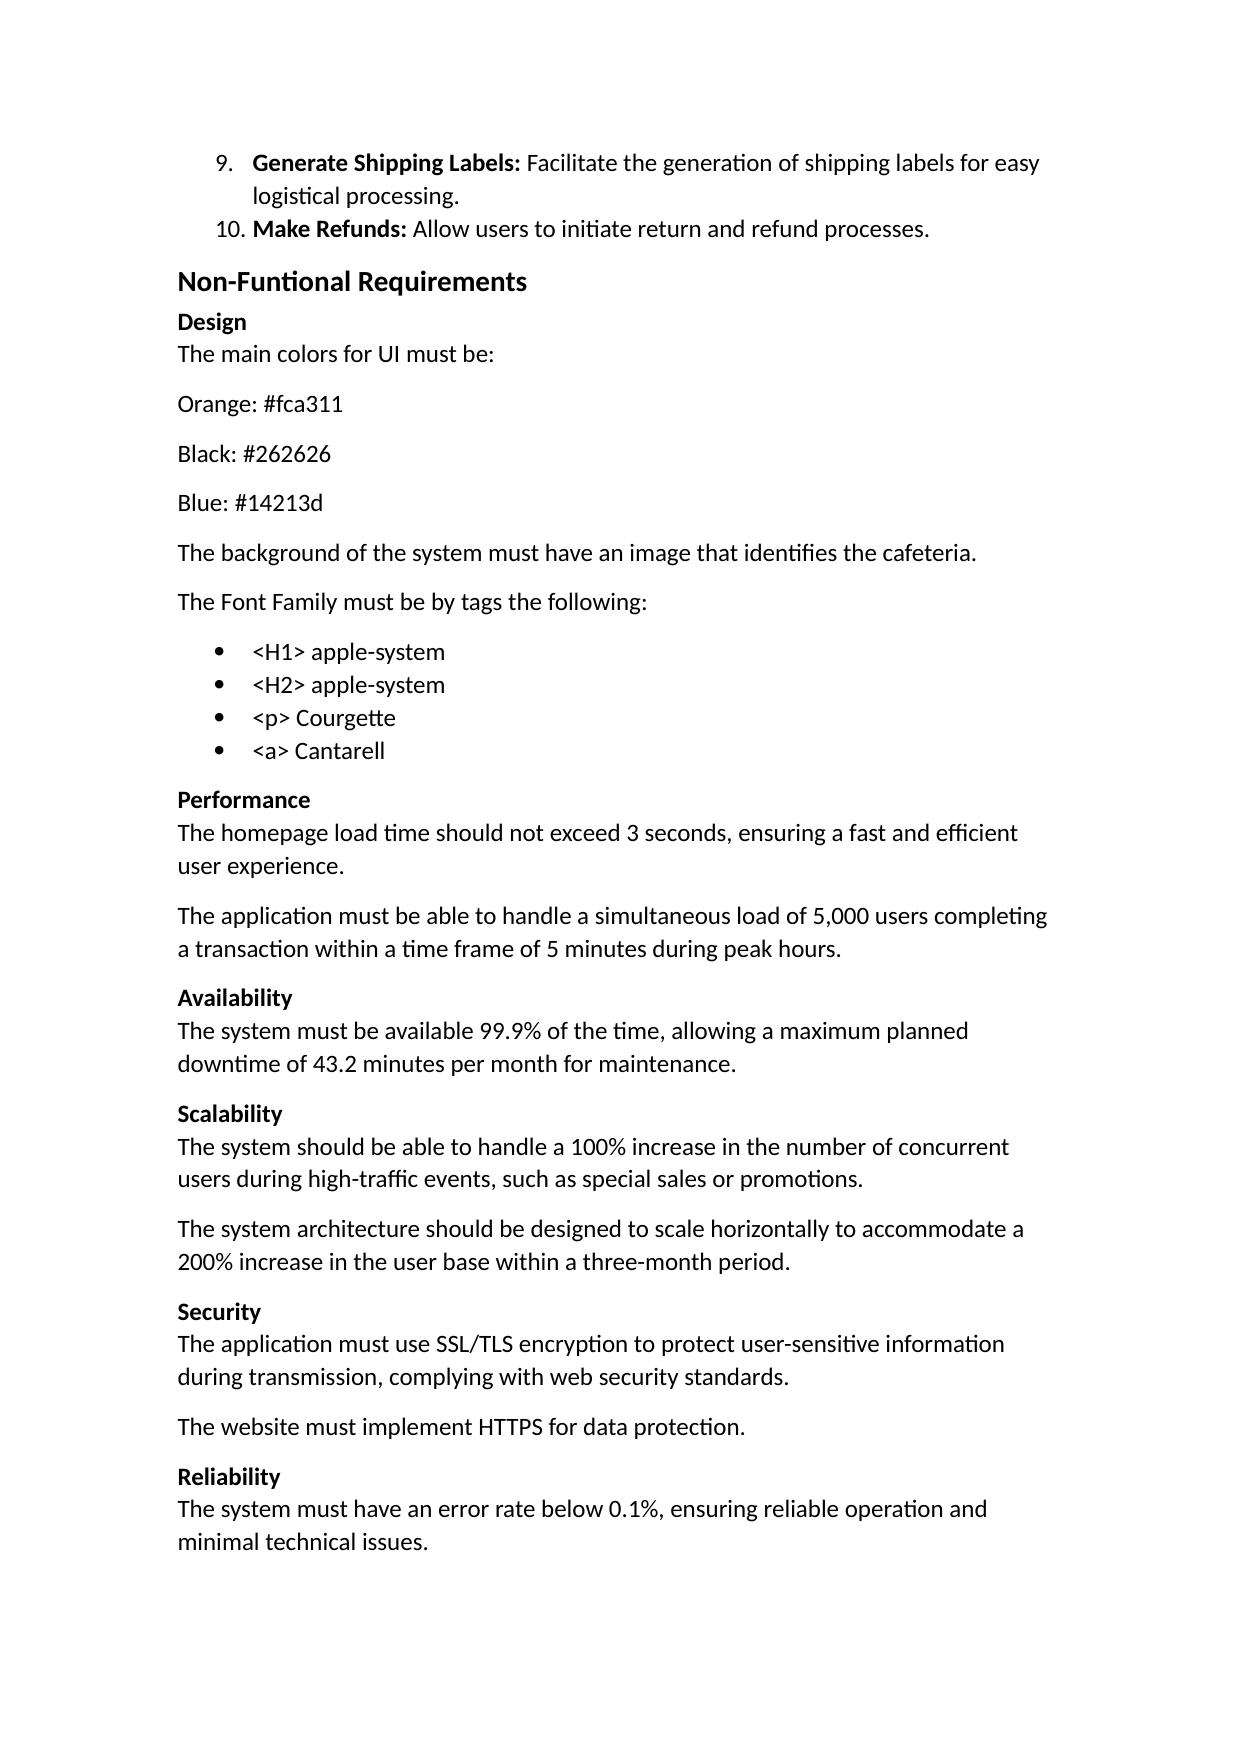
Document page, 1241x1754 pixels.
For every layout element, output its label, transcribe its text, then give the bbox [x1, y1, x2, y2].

text The website must implement HTTPS for data protection. [177, 1411, 1063, 1442]
text The homepage load time should not exceed 3 seconds, ensuring a fast and efficient user experience. [177, 817, 1063, 881]
list Make Refunds: Allow users to initiate return and refund processes. [215, 213, 1063, 244]
text The system must be available 99.9% of the time, allowing a maximum planned downtime of 43.2 minutes per month for maintenance. [177, 1015, 1063, 1079]
text The Font Family must be by tags the following: [177, 586, 1063, 617]
subtitle Scalability [177, 1098, 1063, 1128]
text The system should be able to handle a 100% increase in the number of concurrent users during high-traffic events, such as special sales or promotions. [177, 1131, 1063, 1194]
list <H1> apple-system [215, 636, 1063, 667]
subtitle Availability [177, 982, 1063, 1013]
subtitle Reliability [177, 1461, 1063, 1491]
subtitle Non-Funtional Requirements [177, 263, 1063, 299]
subtitle Design [177, 306, 1063, 336]
text Orange: #fca311 [177, 388, 1063, 419]
text The system must have an error rate below 0.1%, ensuring reliable operation and minimal technical issues. [177, 1493, 1063, 1557]
text Black: #262626 [177, 438, 1063, 468]
text The system architecture should be designed to scale horizontally to accommodate a 200% increase in the user base within a three-month period. [177, 1213, 1063, 1277]
text The main colors for UI must be: [177, 338, 1063, 369]
list <a> Cantarell [215, 735, 1063, 765]
text Blue: #14213d [177, 487, 1063, 518]
text The background of the system must have an image that identifies the cafeteria. [177, 537, 1063, 567]
text The application must be able to handle a simultaneous load of 5,000 users completing a transaction within a time frame of 5 minutes during peak hours. [177, 900, 1063, 963]
subtitle Security [177, 1296, 1063, 1326]
list <p> Courgette [215, 702, 1063, 732]
list <H2> apple-system [215, 669, 1063, 699]
subtitle Performance [177, 784, 1063, 815]
text The application must use SSL/TLS encryption to protect user-sensitive information during transmission, complying with web security standards. [177, 1328, 1063, 1392]
list Generate Shipping Labels: Facilitate the generation of shipping labels for easy logistical processing. [215, 148, 1063, 211]
